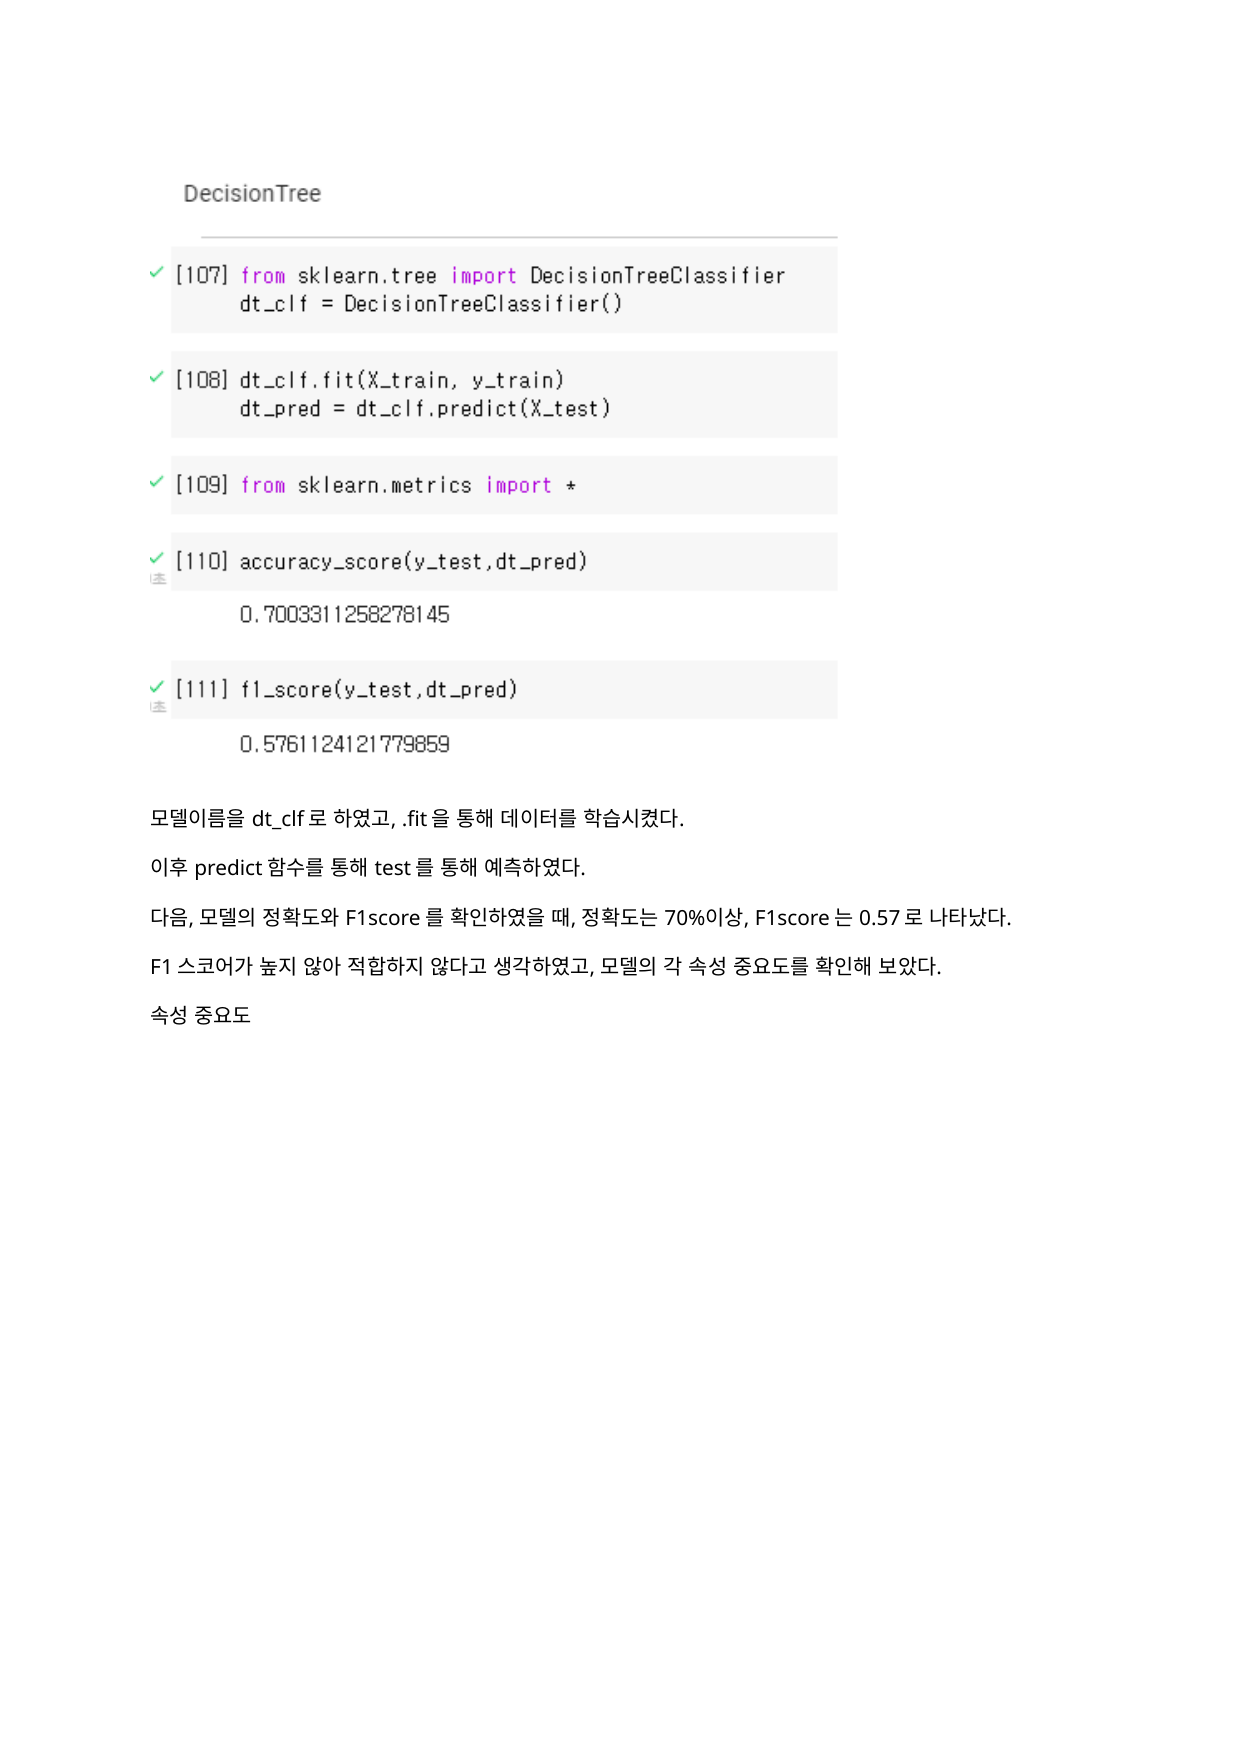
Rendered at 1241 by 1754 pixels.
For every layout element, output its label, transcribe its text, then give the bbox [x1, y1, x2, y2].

picture [150, 177, 838, 784]
text 모델이름을 dt_clf로 하였고, .fit을 통해 데이터를 학습시켰다. [150, 802, 1090, 832]
text F1스코어가 높지 않아 적합하지 않다고 생각하였고, 모델의 각 속성 중요도를 확인해 보았다. [150, 950, 1090, 981]
text 다음, 모델의 정확도와 F1score를 확인하였을 때, 정확도는 70%이상, F1score는 0.57로 나타났다. [150, 901, 1090, 931]
text 속성 중요도 [150, 1000, 1090, 1030]
text 이후 predict함수를 통해 test를 통해 예측하였다. [150, 852, 1090, 882]
